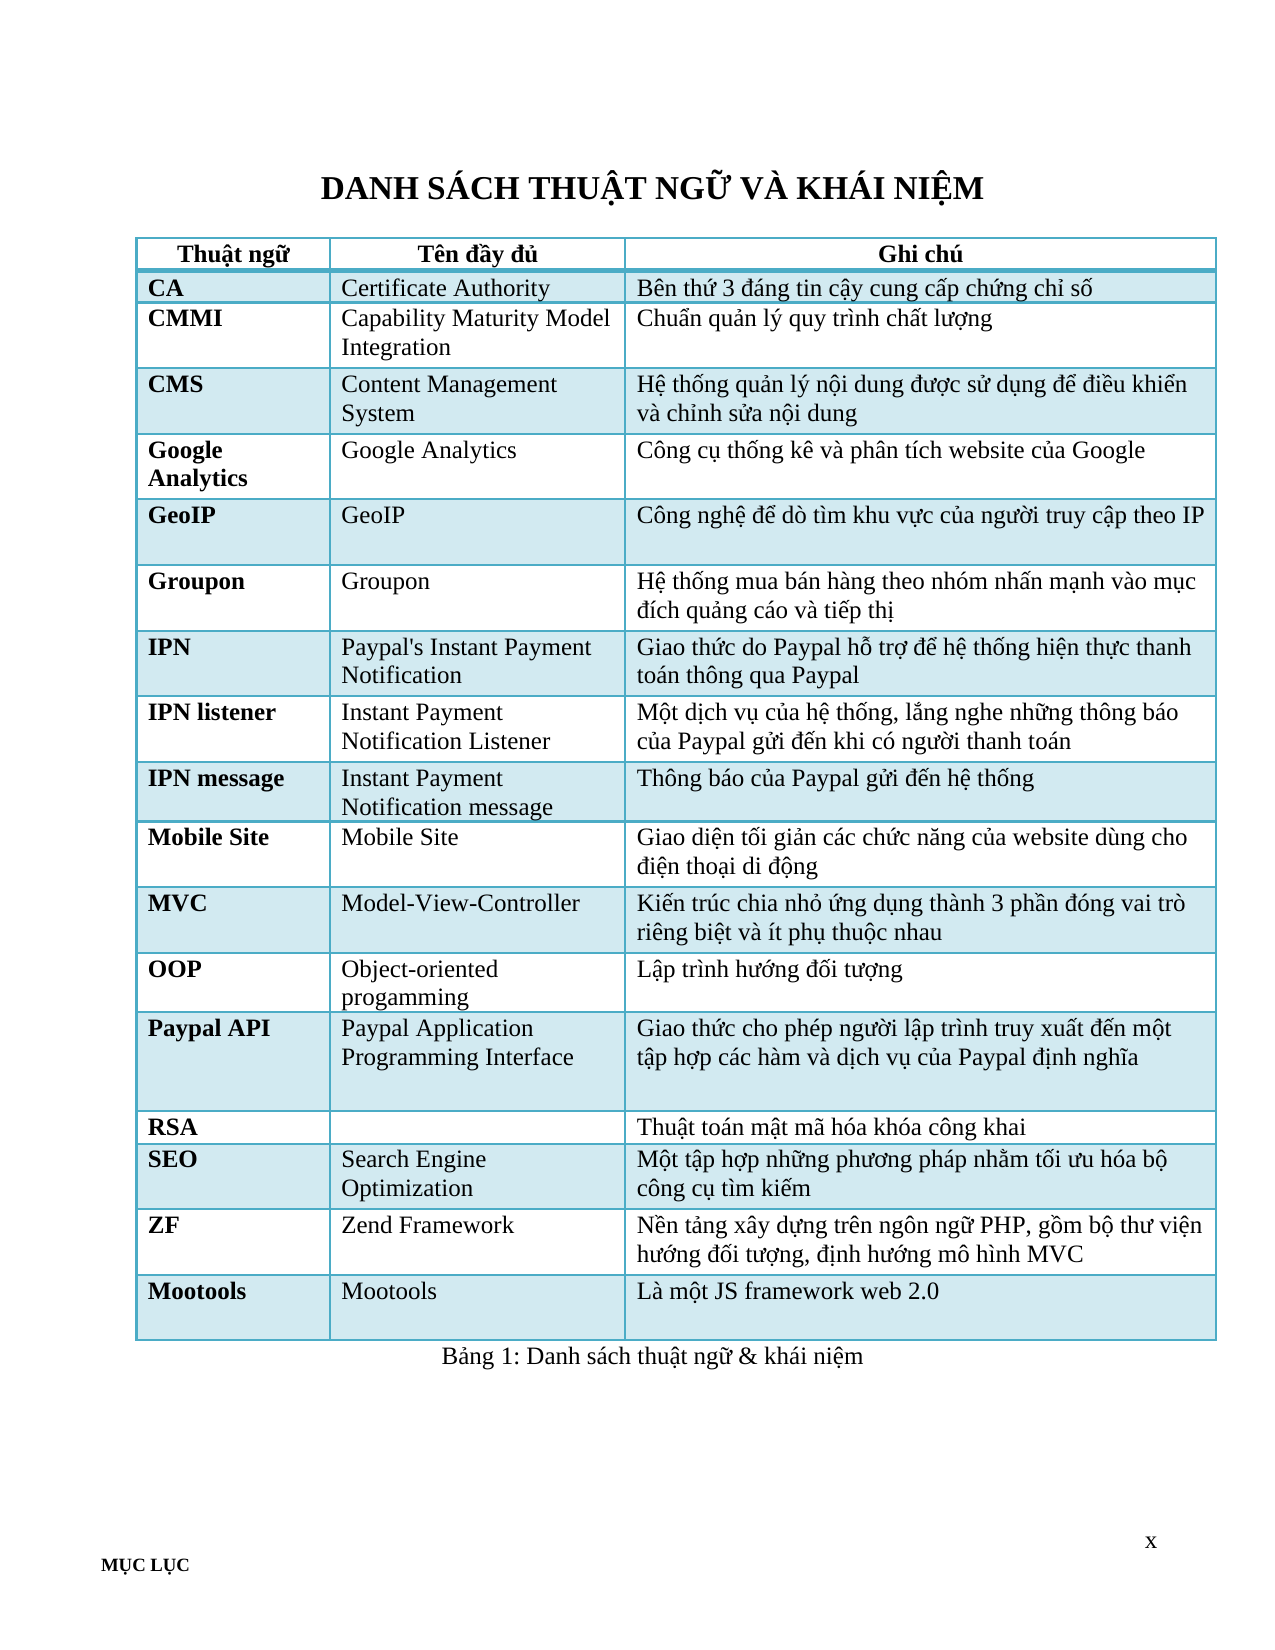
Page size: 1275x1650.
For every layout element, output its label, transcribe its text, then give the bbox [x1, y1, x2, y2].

table_cell Paypal API [138, 1013, 329, 1110]
table_cell Mobile Site [331, 823, 624, 886]
table_cell Object-oriented progamming [331, 954, 624, 1011]
table_cell Capability Maturity Model Integration [331, 304, 624, 367]
table_cell GeoIP [331, 500, 624, 564]
table_cell Bên thứ 3 đáng tin cậy cung cấp chứng chỉ số [626, 273, 1215, 301]
table_cell OOP [138, 954, 329, 1011]
table_cell ZF [138, 1210, 329, 1274]
table_cell Hệ thống mua bán hàng theo nhóm nhấn mạnh vào mục đích quảng cáo và tiếp thị [626, 566, 1215, 629]
table_cell Công cụ thống kê và phân tích website của Google [626, 435, 1215, 498]
table_header Ghi chú [626, 239, 1215, 268]
table_cell Công nghệ để dò tìm khu vực của người truy cập theo IP [626, 500, 1215, 564]
text Bảng 1: Danh sách thuật ngữ & khái niệm [148, 1341, 1157, 1370]
table_cell Instant Payment Notification Listener [331, 697, 624, 761]
table_cell Thuật toán mật mã hóa khóa công khai [626, 1112, 1215, 1142]
table_cell Instant Payment Notification message [331, 763, 624, 820]
table_cell Google Analytics [331, 435, 624, 498]
table_cell IPN [138, 632, 329, 695]
table_cell Hệ thống quản lý nội dung được sử dụng để điều khiển và chỉnh sửa nội dung [626, 369, 1215, 433]
table_cell Kiến trúc chia nhỏ ứng dụng thành 3 phần đóng vai trò riêng biệt và ít phụ thuộc nhau [626, 888, 1215, 952]
table_cell Mootools [138, 1276, 329, 1339]
table_cell Thông báo của Paypal gửi đến hệ thống [626, 763, 1215, 820]
table_cell Google Analytics [138, 435, 329, 498]
table_cell Paypal's Instant Payment Notification [331, 632, 624, 695]
table_cell Search Engine Optimization [331, 1145, 624, 1208]
table_cell Một tập hợp những phương pháp nhằm tối ưu hóa bộ công cụ tìm kiếm [626, 1145, 1215, 1208]
table_cell [331, 1112, 624, 1142]
table_cell SEO [138, 1145, 329, 1208]
table_cell Content Management System [331, 369, 624, 433]
table_cell CMMI [138, 304, 329, 367]
table_cell Zend Framework [331, 1210, 624, 1274]
table_cell Là một JS framework web 2.0 [626, 1276, 1215, 1339]
table_cell Một dịch vụ của hệ thống, lắng nghe những thông báo của Paypal gửi đến khi có người thanh toán [626, 697, 1215, 761]
table_cell Giao thức cho phép người lập trình truy xuất đến một tập hợp các hàm và dịch vụ của Paypal định nghĩa [626, 1013, 1215, 1110]
table_cell Certificate Authority [331, 273, 624, 301]
table_cell Nền tảng xây dựng trên ngôn ngữ PHP, gồm bộ thư viện hướng đối tượng, định hướng mô hình MVC [626, 1210, 1215, 1274]
table_cell Mootools [331, 1276, 624, 1339]
table_cell Chuẩn quản lý quy trình chất lượng [626, 304, 1215, 367]
table_header Tên đầy đủ [331, 239, 624, 268]
table_header Thuật ngữ [138, 239, 329, 268]
table_cell MVC [138, 888, 329, 952]
table_cell CA [138, 273, 329, 301]
table_cell Mobile Site [138, 823, 329, 886]
table_cell GeoIP [138, 500, 329, 564]
table_cell RSA [138, 1112, 329, 1142]
table_cell Paypal Application Programming Interface [331, 1013, 624, 1110]
subtitle DANH SÁCH THUẬT NGỮ VÀ KHÁI NIỆM [148, 168, 1157, 206]
table_cell Lập trình hướng đối tượng [626, 954, 1215, 1011]
table_cell IPN listener [138, 697, 329, 761]
table_cell IPN message [138, 763, 329, 820]
table_cell Giao thức do Paypal hỗ trợ để hệ thống hiện thực thanh toán thông qua Paypal [626, 632, 1215, 695]
table_cell Giao diện tối giản các chức năng của website dùng cho điện thoại di động [626, 823, 1215, 886]
table_cell CMS [138, 369, 329, 433]
table_cell Model-View-Controller [331, 888, 624, 952]
table_cell Groupon [138, 566, 329, 629]
table_cell Groupon [331, 566, 624, 629]
